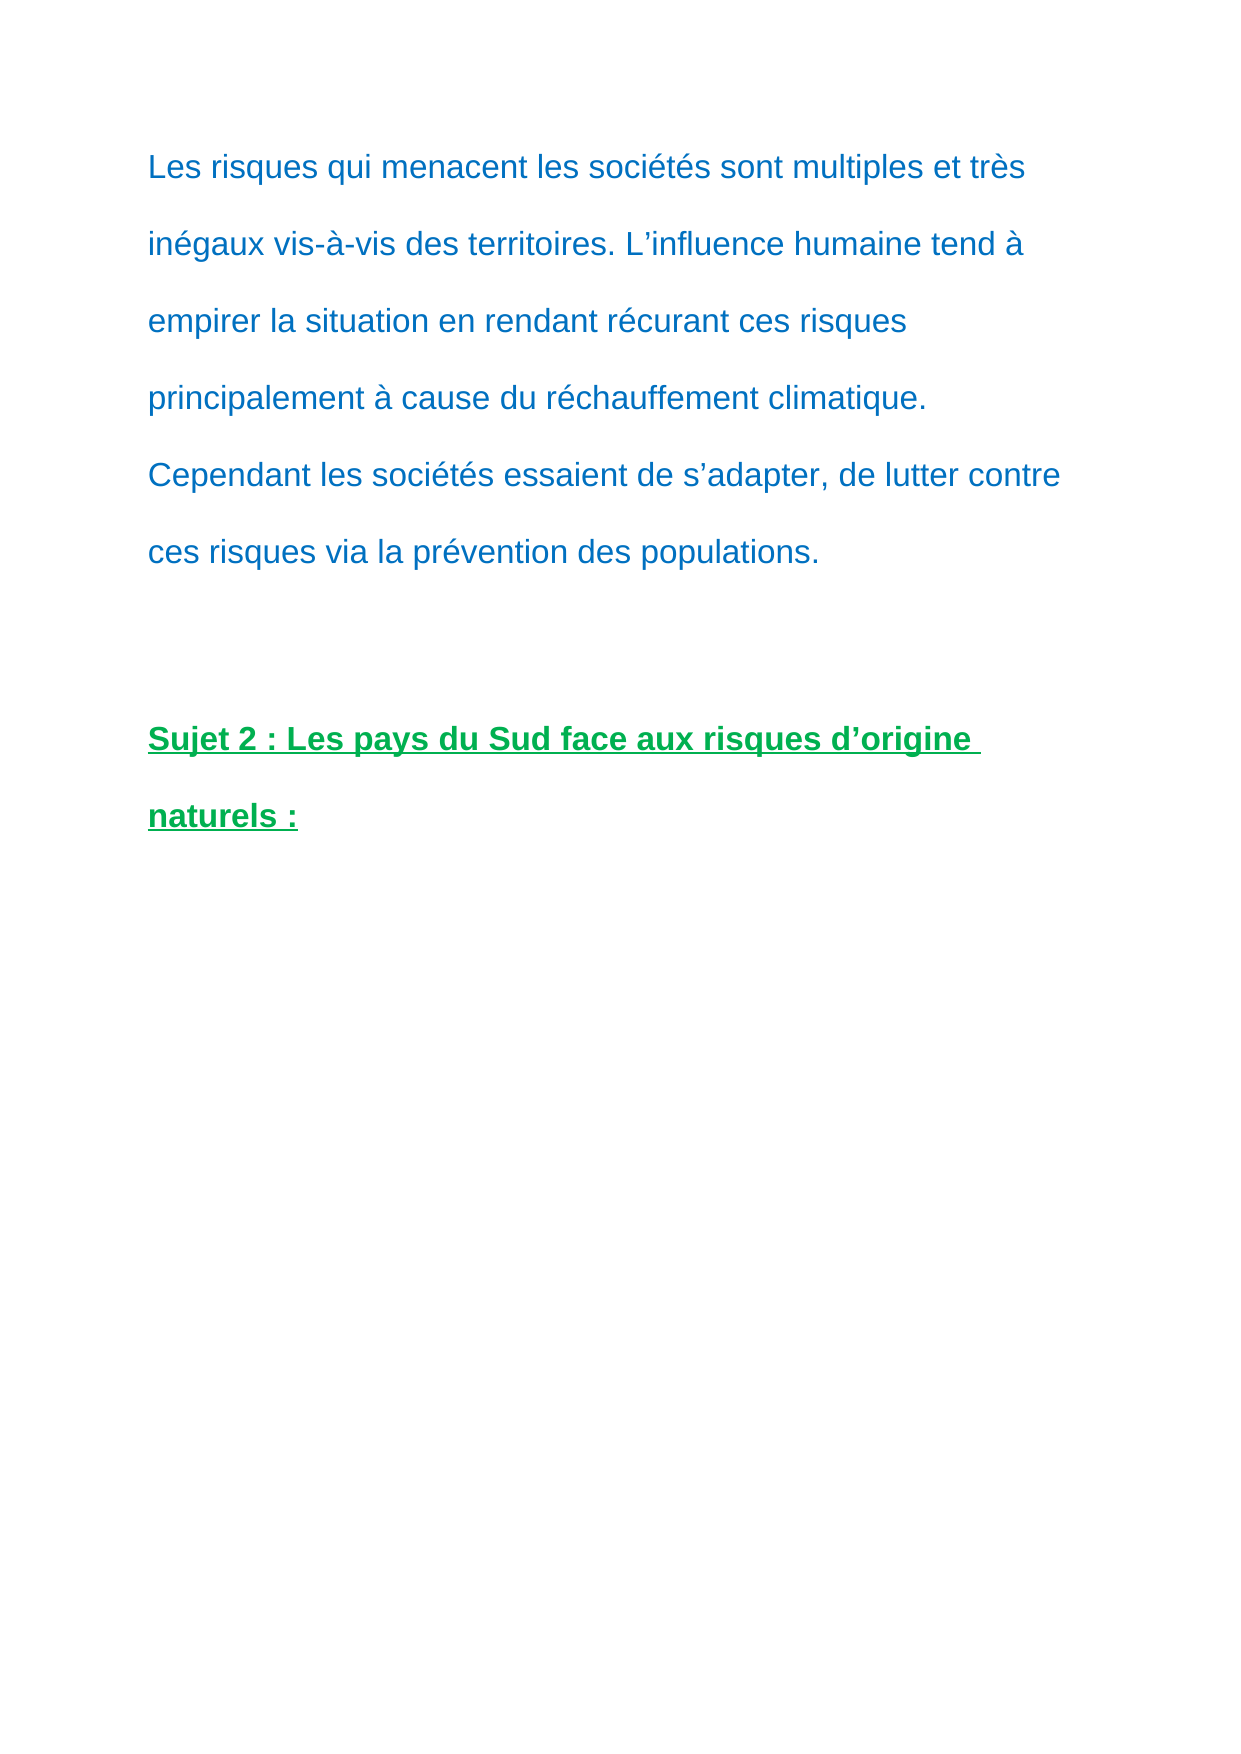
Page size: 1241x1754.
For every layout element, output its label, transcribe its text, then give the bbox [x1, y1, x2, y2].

text Les risques qui menacent les sociétés sont multiples et très inégaux vis-à-vis des territoires. L’influence humaine tend à empirer la situation en rendant récurant ces risques principalement à cause du réchauffement climatique. Cependant les sociétés essaient de s’adapter, de lutter contre ces risques via la prévention des populations. [148, 148, 1093, 570]
text Sujet 2 : Les pays du Sud face aux risques d’origine naturels : [148, 719, 1093, 834]
